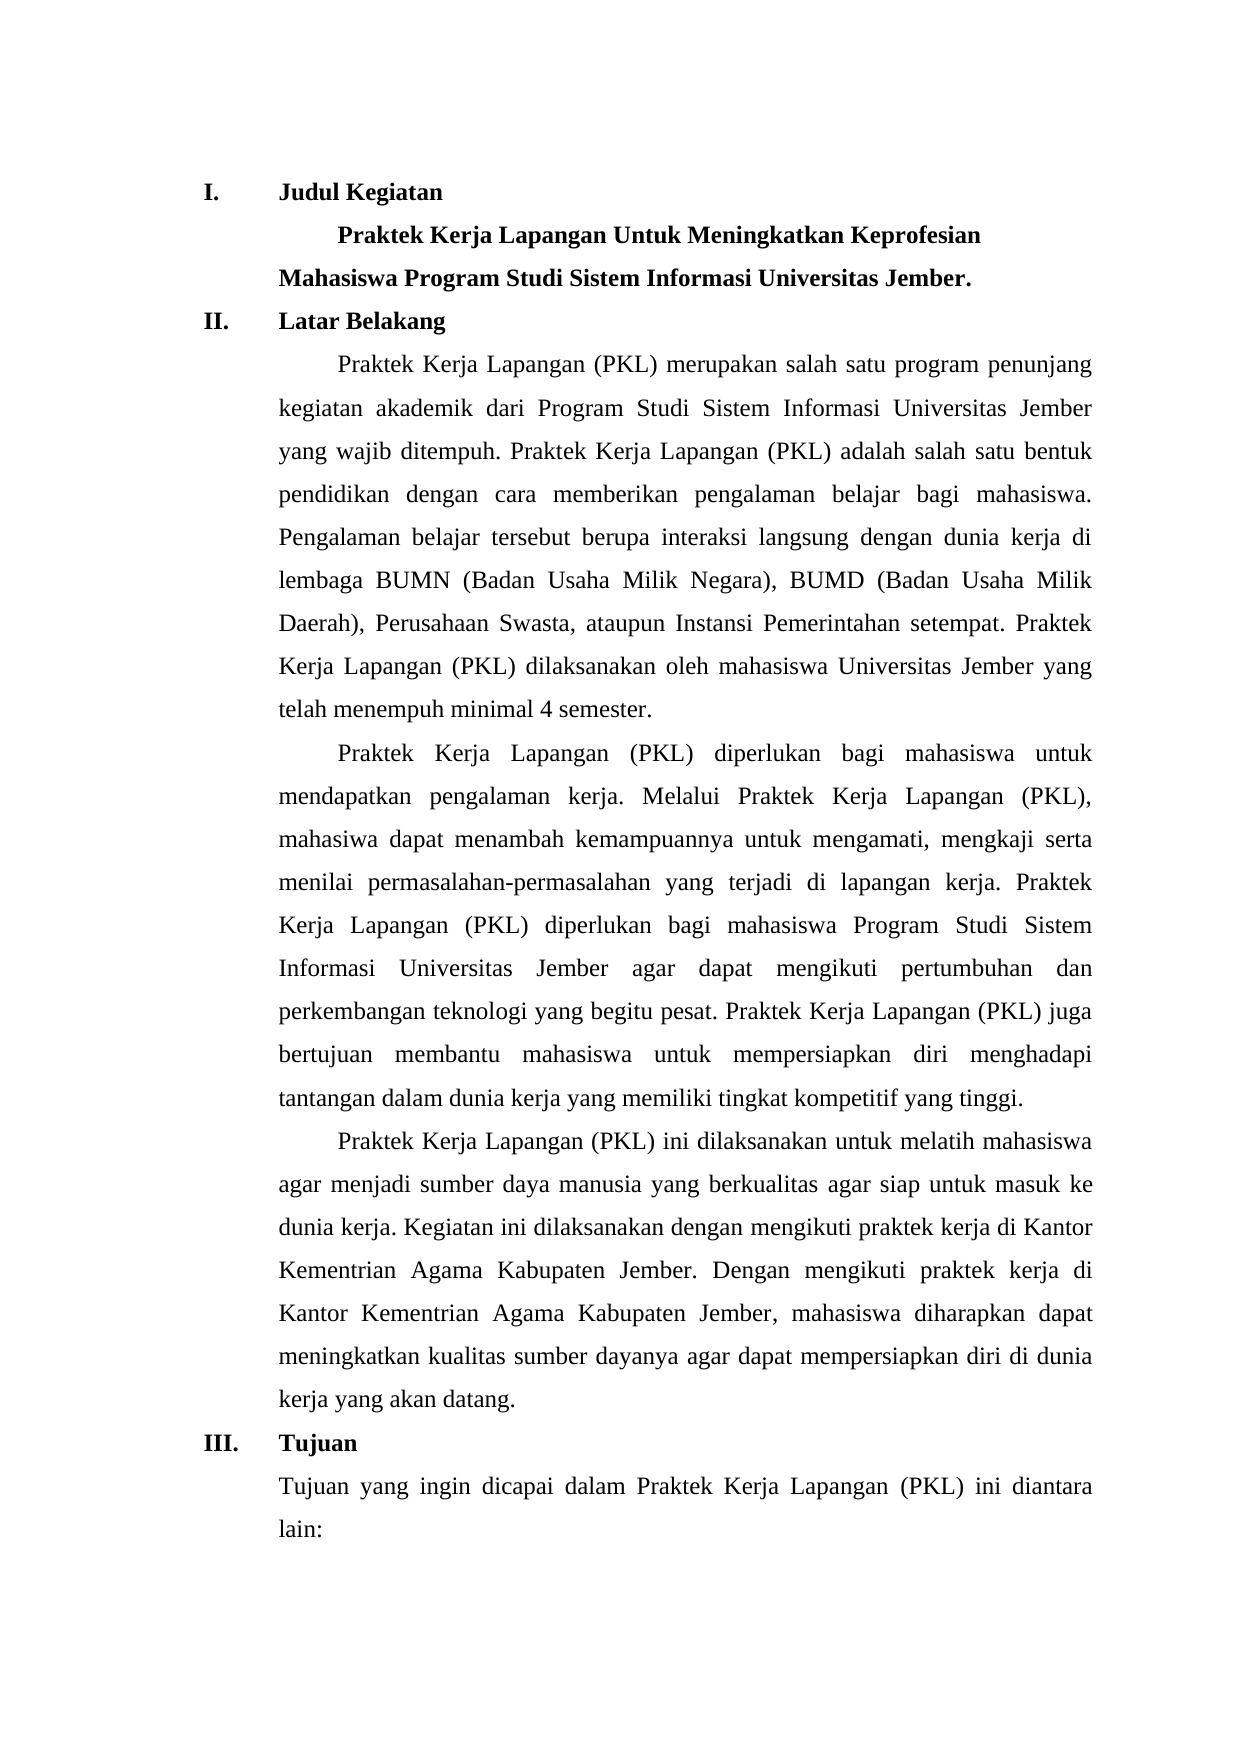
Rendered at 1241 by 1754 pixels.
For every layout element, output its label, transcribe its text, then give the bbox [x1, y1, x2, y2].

list Latar Belakang [203, 306, 1093, 335]
text Tujuan yang ingin dicapai dalam Praktek Kerja Lapangan (PKL) ini diantara lain: [278, 1471, 1093, 1543]
list Judul Kegiatan [203, 177, 1093, 206]
text Praktek Kerja Lapangan Untuk Meningkatkan Keprofesian Mahasiswa Program Studi Sistem Informasi Universitas Jember. [278, 220, 1093, 292]
text Praktek Kerja Lapangan (PKL) diperlukan bagi mahasiswa untuk mendapatkan pengalaman kerja. Melalui Praktek Kerja Lapangan (PKL), mahasiwa dapat menambah kemampuannya untuk mengamati, mengkaji serta menilai permasalahan-permasalahan yang terjadi di lapangan kerja. Praktek Kerja Lapangan (PKL) diperlukan bagi mahasiswa Program Studi Sistem Informasi Universitas Jember agar dapat mengikuti pertumbuhan dan perkembangan teknologi yang begitu pesat. Praktek Kerja Lapangan (PKL) juga bertujuan membantu mahasiswa untuk mempersiapkan diri menghadapi tantangan dalam dunia kerja yang memiliki tingkat kompetitif yang tinggi. [278, 738, 1093, 1111]
list Tujuan [203, 1428, 1093, 1456]
text Praktek Kerja Lapangan (PKL) merupakan salah satu program penunjang kegiatan akademik dari Program Studi Sistem Informasi Universitas Jember yang wajib ditempuh. Praktek Kerja Lapangan (PKL) adalah salah satu bentuk pendidikan dengan cara memberikan pengalaman belajar bagi mahasiswa. Pengalaman belajar tersebut berupa interaksi langsung dengan dunia kerja di lembaga BUMN (Badan Usaha Milik Negara), BUMD (Badan Usaha Milik Daerah), Perusahaan Swasta, ataupun Instansi Pemerintahan setempat. Praktek Kerja Lapangan (PKL) dilaksanakan oleh mahasiswa Universitas Jember yang telah menempuh minimal 4 semester. [278, 349, 1093, 723]
text Praktek Kerja Lapangan (PKL) ini dilaksanakan untuk melatih mahasiswa agar menjadi sumber daya manusia yang berkualitas agar siap untuk masuk ke dunia kerja. Kegiatan ini dilaksanakan dengan mengikuti praktek kerja di Kantor Kementrian Agama Kabupaten Jember. Dengan mengikuti praktek kerja di Kantor Kementrian Agama Kabupaten Jember, mahasiswa diharapkan dapat meningkatkan kualitas sumber dayanya agar dapat mempersiapkan diri di dunia kerja yang akan datang. [278, 1126, 1093, 1413]
